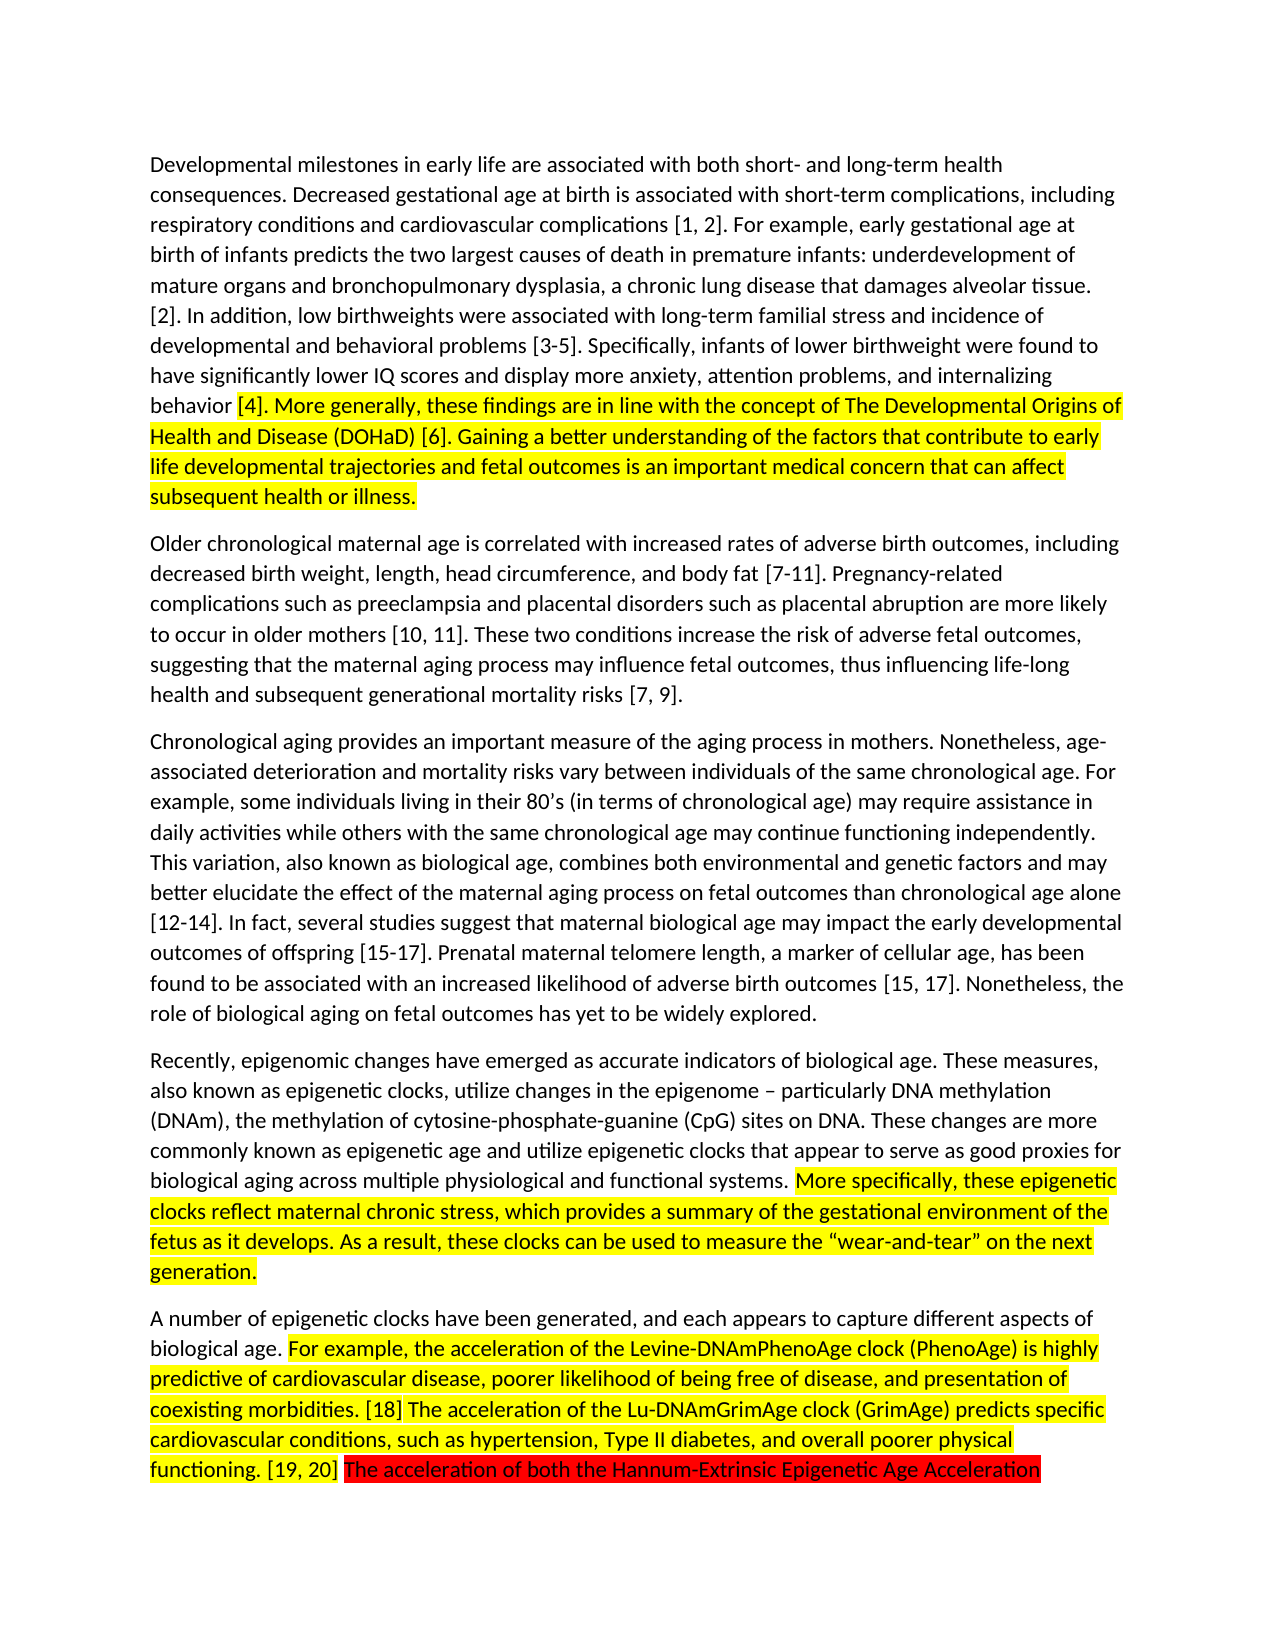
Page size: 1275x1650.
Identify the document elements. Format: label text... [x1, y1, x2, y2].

text Older chronological maternal age is correlated with increased rates of adverse birth outcomes, including decreased birth weight, length, head circumference, and body fat [7-11]. Pregnancy-related complications such as preeclampsia and placental disorders such as placental abruption are more likely to occur in older mothers [10, 11]. These two conditions increase the risk of adverse fetal outcomes, suggesting that the maternal aging process may influence fetal outcomes, thus influencing life-long health and subsequent generational mortality risks [7, 9]. [150, 529, 1125, 708]
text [150, 1304, 1125, 1483]
text Chronological aging provides an important measure of the aging process in mothers. Nonetheless, age-associated deterioration and mortality risks vary between individuals of the same chronological age. For example, some individuals living in their 80’s (in terms of chronological age) may require assistance in daily activities while others with the same chronological age may continue functioning independently. This variation, also known as biological age, combines both environmental and genetic factors and may better elucidate the effect of the maternal aging process on fetal outcomes than chronological age alone [12-14]. In fact, several studies suggest that maternal biological age may impact the early developmental outcomes of offspring [15-17]. Prenatal maternal telomere length, a marker of cellular age, has been found to be associated with an increased likelihood of adverse birth outcomes [15, 17]. Nonetheless, the role of biological aging on fetal outcomes has yet to be widely explored. [150, 727, 1125, 1027]
text Developmental milestones in early life are associated with both short- and long-term health consequences. Decreased gestational age at birth is associated with short-term complications, including respiratory conditions and cardiovascular complications [1, 2]. For example, early gestational age at birth of infants predicts the two largest causes of death in premature infants: underdevelopment of mature organs and bronchopulmonary dysplasia, a chronic lung disease that damages alveolar tissue. [2]. In addition, low birthweights were associated with long-term familial stress and incidence of developmental and behavioral problems [3-5]. Specifically, infants of lower birthweight were found to have significantly lower IQ scores and display more anxiety, attention problems, and internalizing behavior [4]. More generally, these findings are in line with the concept of The Developmental Origins of Health and Disease (DOHaD) [6]. Gaining a better understanding of the factors that contribute to early life developmental trajectories and fetal outcomes is an important medical concern that can affect subsequent health or illness. [150, 150, 1125, 510]
text Recently, epigenomic changes have emerged as accurate indicators of biological age. These measures, also known as epigenetic clocks, utilize changes in the epigenome – particularly DNA methylation (DNAm), the methylation of cytosine-phosphate-guanine (CpG) sites on DNA. These changes are more commonly known as epigenetic age and utilize epigenetic clocks that appear to serve as good proxies for biological aging across multiple physiological and functional systems. More specifically, these epigenetic clocks reflect maternal chronic stress, which provides a summary of the gestational environment of the fetus as it develops. As a result, these clocks can be used to measure the “wear-and-tear” on the next generation. [150, 1046, 1125, 1285]
